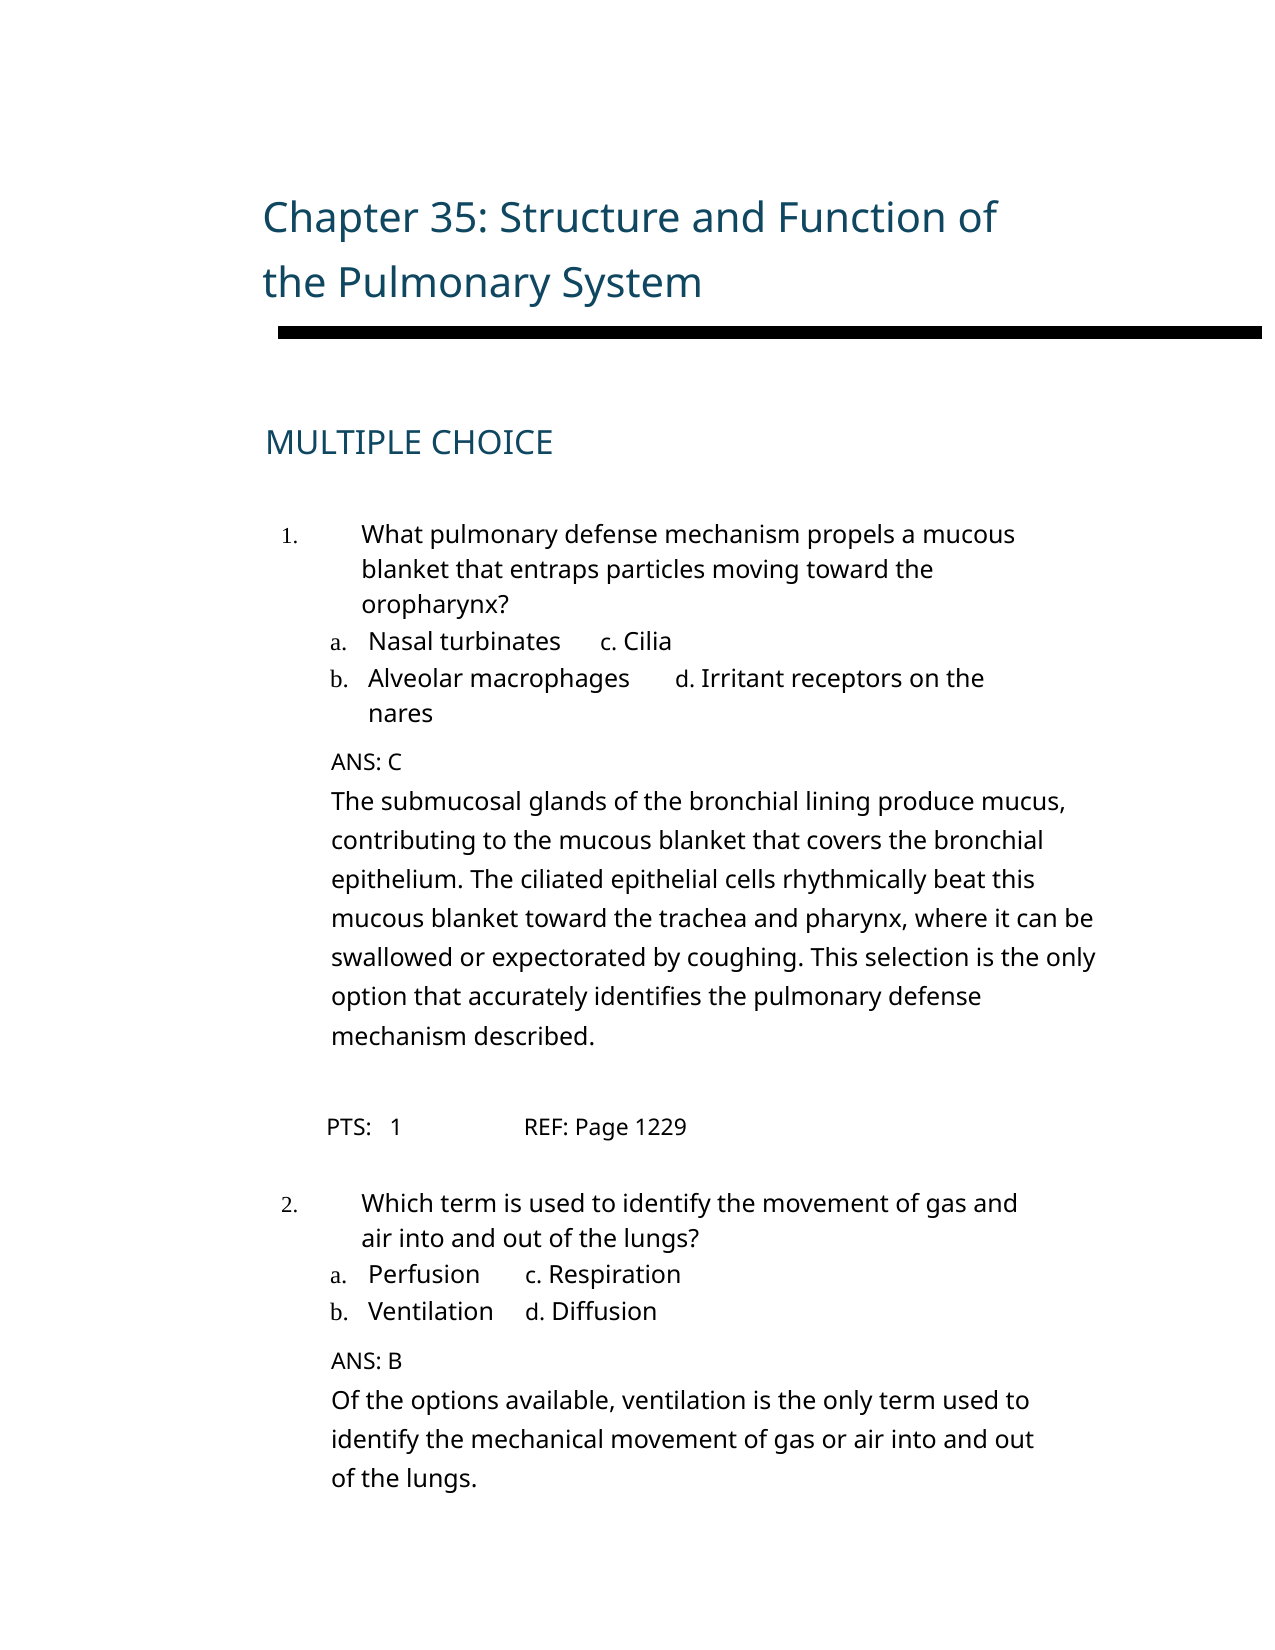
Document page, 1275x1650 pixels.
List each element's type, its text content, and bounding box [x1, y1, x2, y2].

list Perfusion c. Respiration [330, 1257, 1039, 1291]
text ANS: B [330, 1345, 1064, 1376]
text PTS: 1 REF: Page 1229 [150, 1111, 1125, 1142]
list Alveolar macrophages d. Irritant receptors on the nares [330, 660, 1039, 729]
list Ventilation d. Diffusion [330, 1294, 1039, 1328]
list What pulmonary defense mechanism propels a mucous blanket that entraps particles moving toward the oropharynx? [281, 517, 1039, 621]
text The submucosal glands of the bronchial lining produce mucus, contributing to the mucous blanket that covers the bronchial epithelium. The ciliated epithelial cells rhythmically beat this mucous blanket toward the trachea and pharynx, where it can be swallowed or expectorated by coughing. This selection is the only option that accurately identifies the pulmonary defense mechanism described. [331, 783, 1102, 1052]
text ANS: C [330, 746, 1064, 777]
list Nasal turbinates c. Cilia [330, 623, 1039, 658]
subtitle Chapter 35: Structure and Function of the Pulmonary System [262, 187, 1023, 309]
list Which term is used to identify the movement of gas and air into and out of the lungs? [281, 1185, 1039, 1254]
text Of the options available, ventilation is the only term used to identify the mechanical movement of gas or air into and out of the lungs. [331, 1383, 1039, 1495]
subtitle MULTIPLE CHOICE [265, 419, 1125, 464]
